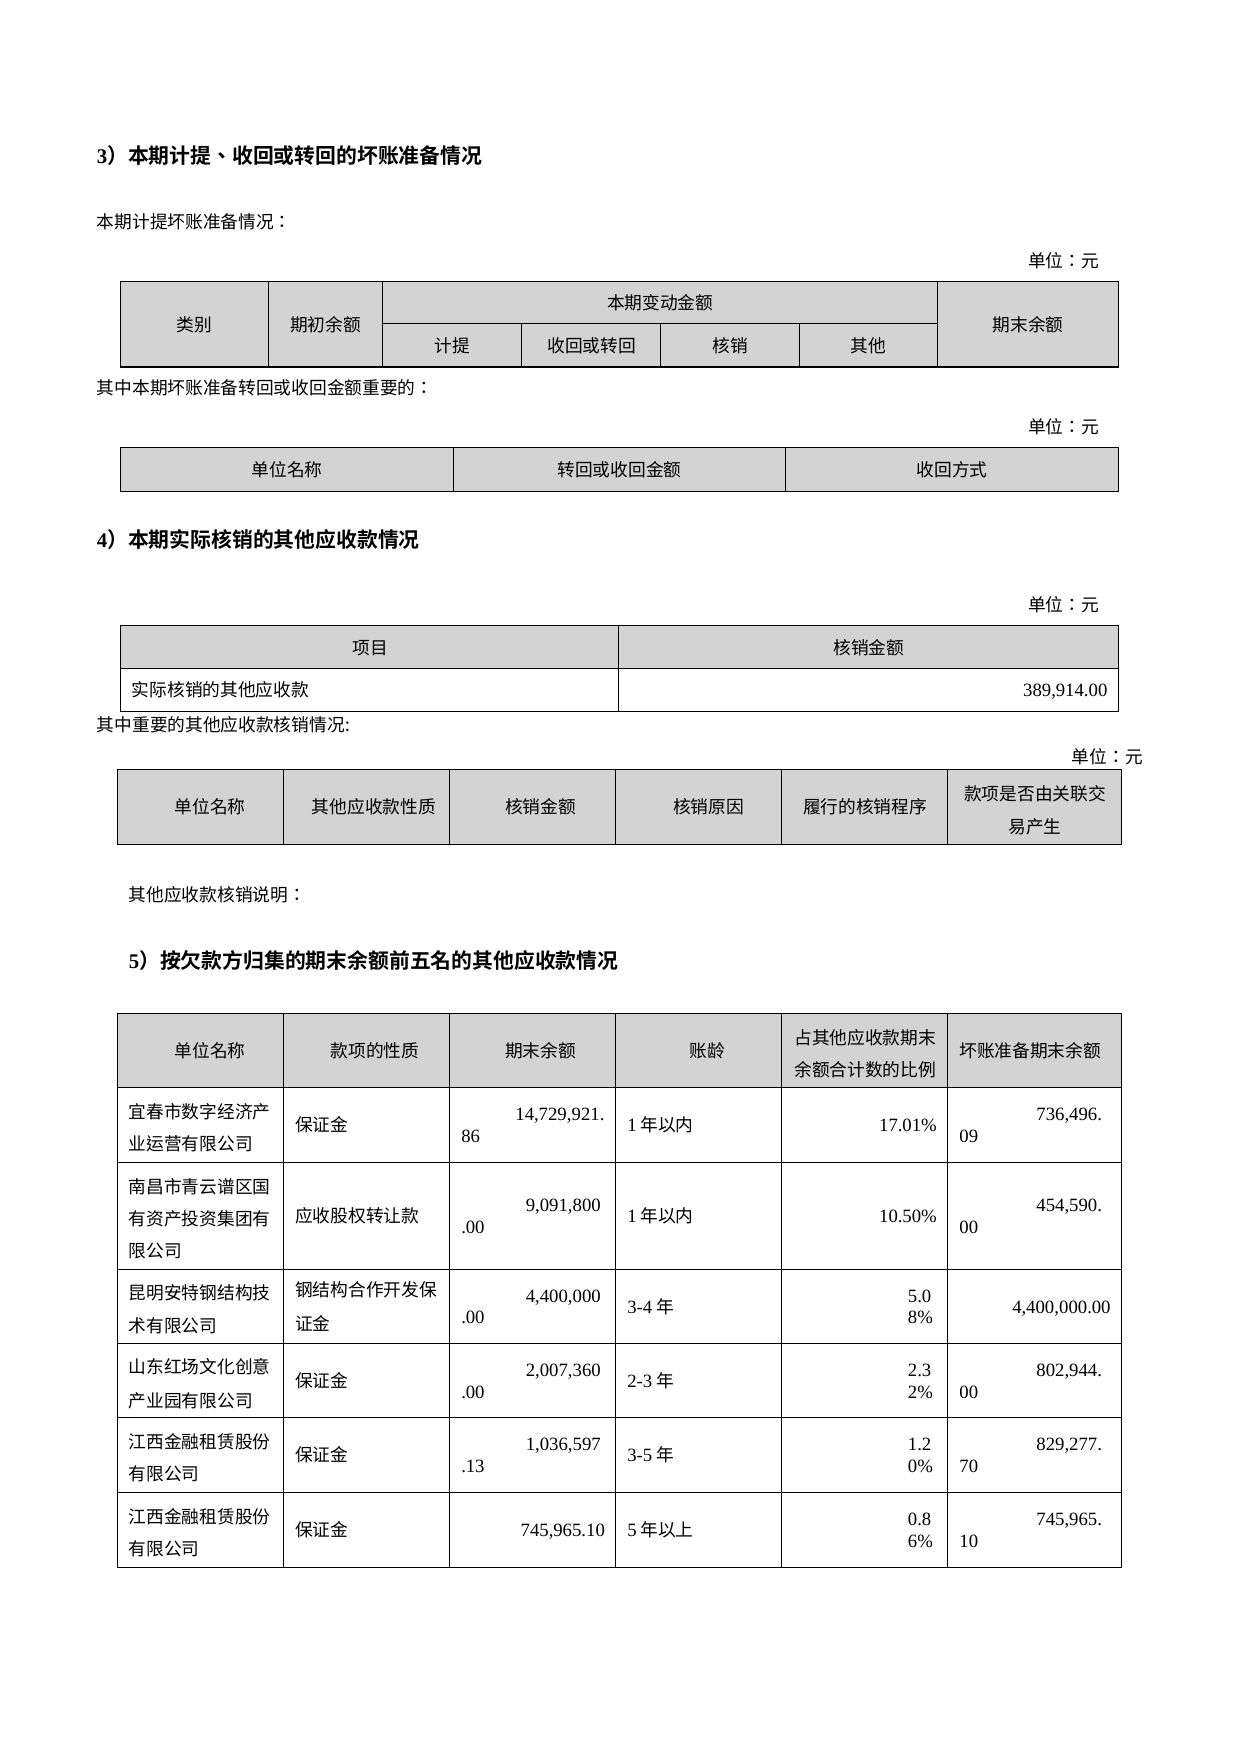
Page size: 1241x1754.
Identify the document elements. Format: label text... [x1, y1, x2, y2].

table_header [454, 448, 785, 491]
subtitle 4）本期实际核销的其他应收款情况 [97, 525, 1142, 553]
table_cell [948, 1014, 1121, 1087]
text 单位：元 [1028, 414, 1142, 439]
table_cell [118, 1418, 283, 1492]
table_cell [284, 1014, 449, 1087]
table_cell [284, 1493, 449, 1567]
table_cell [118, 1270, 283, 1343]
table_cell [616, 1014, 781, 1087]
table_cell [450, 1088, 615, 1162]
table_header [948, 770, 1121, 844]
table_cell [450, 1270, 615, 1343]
text 其中本期坏账准备转回或收回金额重要的： [97, 376, 1142, 400]
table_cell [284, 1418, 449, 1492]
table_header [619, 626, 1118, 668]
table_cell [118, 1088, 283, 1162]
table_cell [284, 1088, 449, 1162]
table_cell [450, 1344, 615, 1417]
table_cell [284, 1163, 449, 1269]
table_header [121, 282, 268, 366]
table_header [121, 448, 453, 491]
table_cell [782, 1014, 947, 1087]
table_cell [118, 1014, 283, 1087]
subtitle 3）本期计提、收回或转回的坏账准备情况 [97, 142, 1142, 170]
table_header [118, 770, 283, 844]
text 本期计提坏账准备情况： [97, 209, 1142, 234]
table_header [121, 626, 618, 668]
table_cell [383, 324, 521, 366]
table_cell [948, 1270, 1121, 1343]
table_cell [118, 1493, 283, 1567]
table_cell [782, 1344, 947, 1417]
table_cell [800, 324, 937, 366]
text 其中重要的其他应收款核销情况: [97, 712, 1142, 736]
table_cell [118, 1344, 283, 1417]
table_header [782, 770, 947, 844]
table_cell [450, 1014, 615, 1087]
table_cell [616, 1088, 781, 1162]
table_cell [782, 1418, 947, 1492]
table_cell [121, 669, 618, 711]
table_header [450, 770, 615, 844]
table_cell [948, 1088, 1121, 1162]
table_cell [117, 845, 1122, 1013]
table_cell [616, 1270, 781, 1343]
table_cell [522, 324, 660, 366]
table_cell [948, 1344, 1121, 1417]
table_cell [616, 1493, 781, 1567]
text 单位：元 [1028, 248, 1142, 272]
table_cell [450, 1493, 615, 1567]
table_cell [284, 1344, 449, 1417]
text 单位：元 [1028, 593, 1142, 617]
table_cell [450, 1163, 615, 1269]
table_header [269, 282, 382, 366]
text 单位：元 [97, 744, 1142, 769]
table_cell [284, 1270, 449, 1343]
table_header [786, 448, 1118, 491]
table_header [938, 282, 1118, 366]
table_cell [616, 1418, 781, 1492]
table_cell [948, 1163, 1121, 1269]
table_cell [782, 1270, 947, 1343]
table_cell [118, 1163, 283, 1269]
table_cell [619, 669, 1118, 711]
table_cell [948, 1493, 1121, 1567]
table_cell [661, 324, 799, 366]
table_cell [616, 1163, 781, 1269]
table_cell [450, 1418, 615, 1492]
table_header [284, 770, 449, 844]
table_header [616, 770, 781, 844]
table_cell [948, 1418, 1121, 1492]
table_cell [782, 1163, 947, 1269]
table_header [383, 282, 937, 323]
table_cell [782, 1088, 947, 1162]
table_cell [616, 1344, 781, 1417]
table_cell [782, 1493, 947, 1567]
